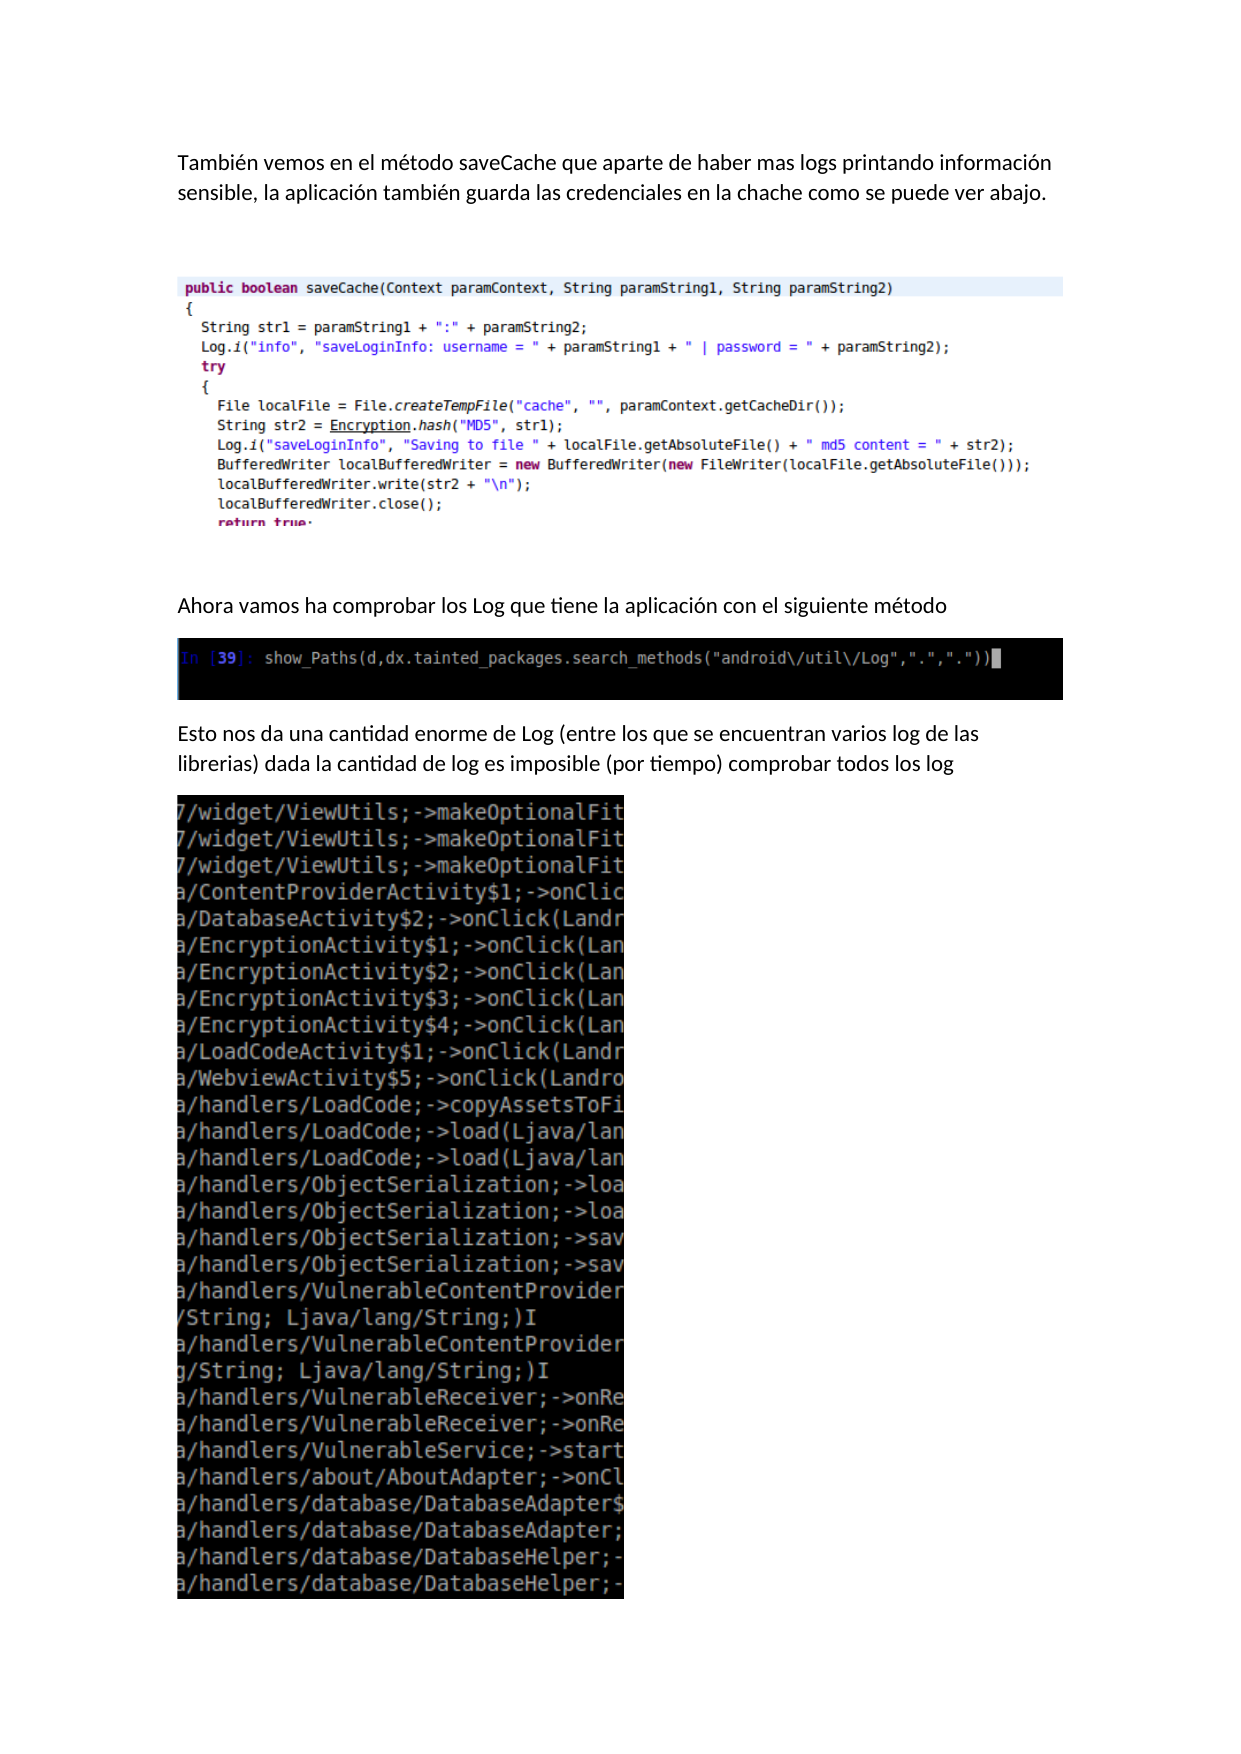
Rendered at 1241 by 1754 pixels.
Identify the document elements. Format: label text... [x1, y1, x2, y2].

picture [177, 638, 1063, 700]
text También vemos en el método saveCache que aparte de haber mas logs printando información sensible, la aplicación también guarda las credenciales en la chache como se puede ver abajo. [177, 148, 1063, 206]
picture [177, 795, 624, 1599]
text Ahora vamos ha comprobar los Log que tiene la aplicación con el siguiente método [177, 591, 1063, 619]
picture [177, 271, 1063, 526]
text Esto nos da una cantidad enorme de Log (entre los que se encuentran varios log de las librerias) dada la cantidad de log es imposible (por tiempo) comprobar todos los log [177, 719, 1063, 777]
